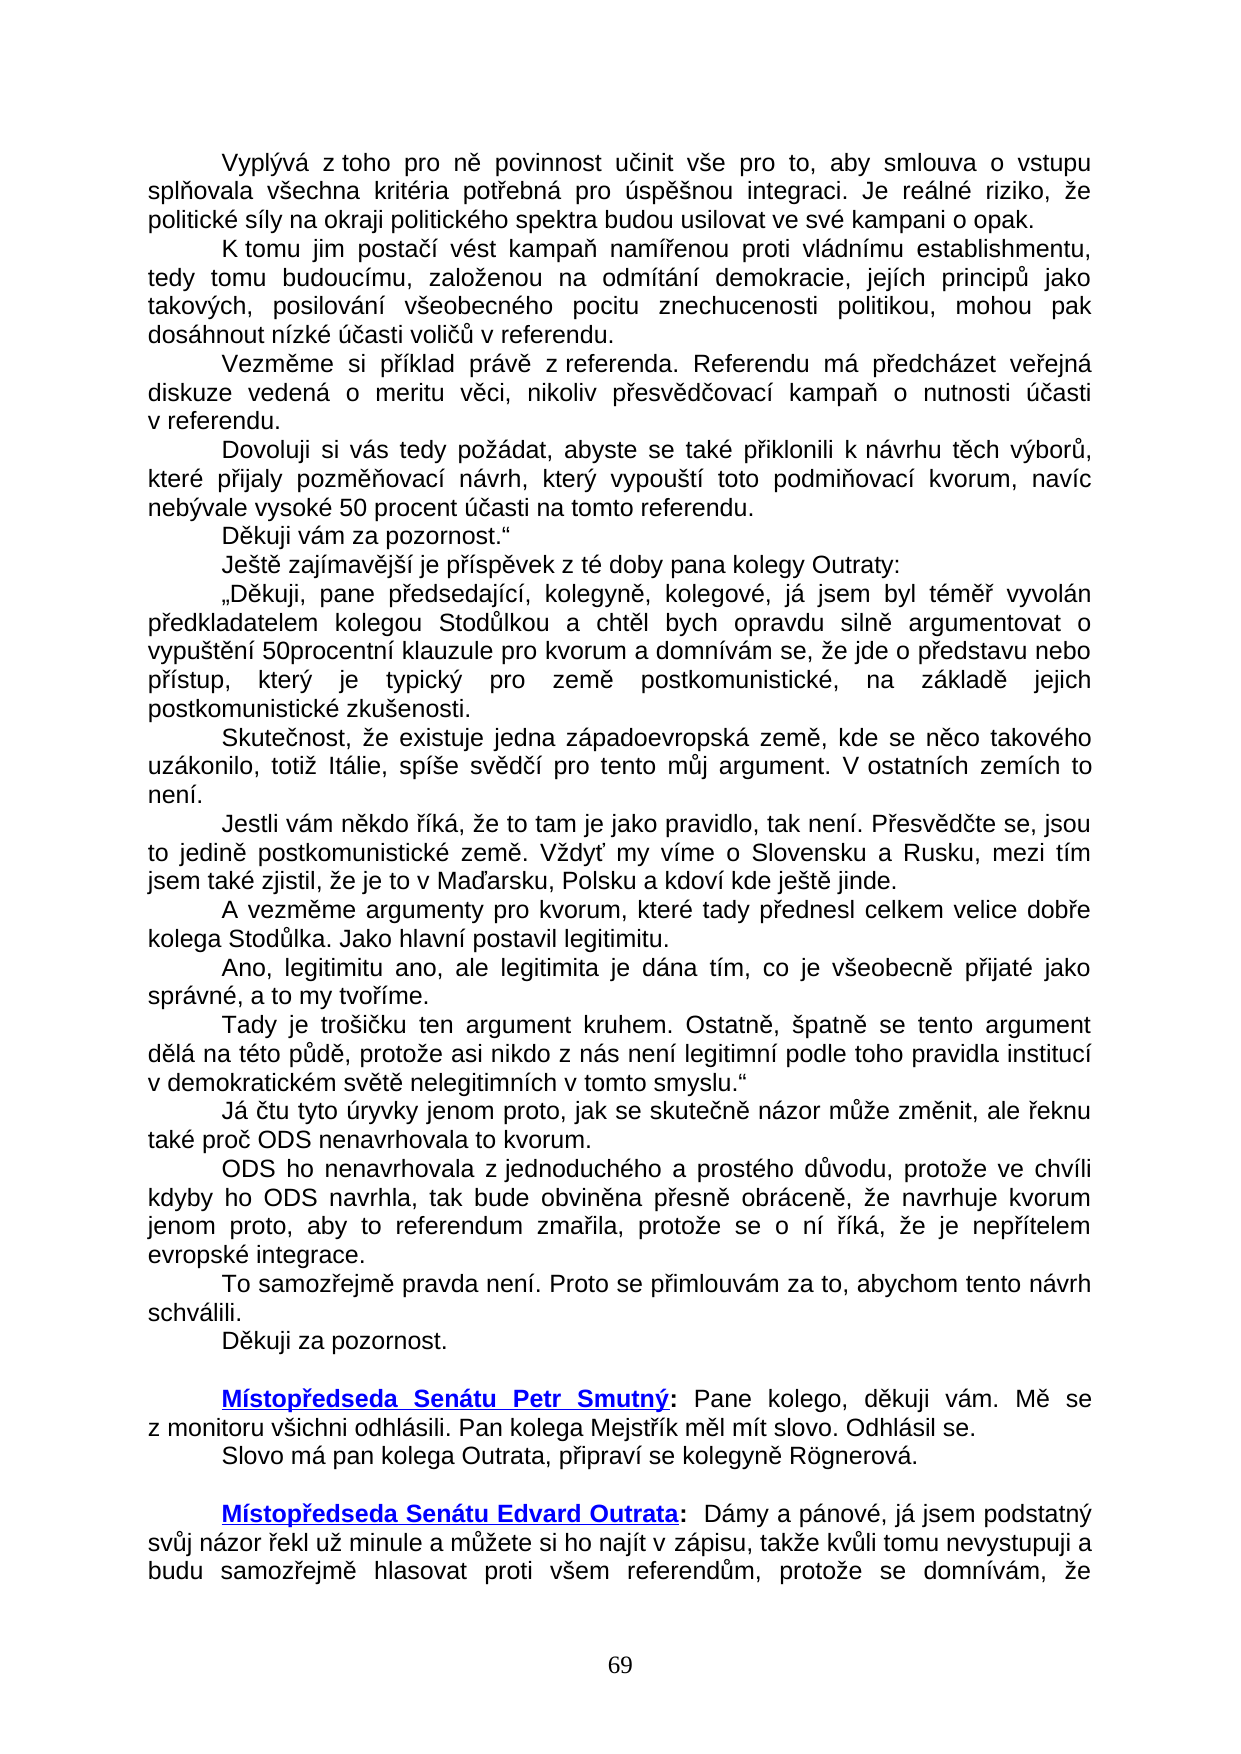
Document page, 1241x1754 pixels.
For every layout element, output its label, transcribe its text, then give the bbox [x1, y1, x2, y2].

text K tomu jim postačí vést kampaň namířenou proti vládnímu establishmentu, tedy tomu budoucímu, založenou na odmítání demokracie, jejích principů jako takových, posilování všeobecného pocitu znechucenosti politikou, mohou pak dosáhnout nízké účasti voličů v referendu. [148, 234, 1093, 349]
text ODS ho nenavrhovala z jednoduchého a prostého důvodu, protože ve chvíli kdyby ho ODS navrhla, tak bude obviněna přesně obráceně, že navrhuje kvorum jenom proto, aby to referendum zmařila, protože se o ní říká, že je nepřítelem evropské integrace. [148, 1154, 1093, 1269]
text Ještě zajímavější je příspěvek z té doby pana kolegy Outraty: [148, 550, 1093, 579]
text Slovo má pan kolega Outrata, připraví se kolegyně Rögnerová. [148, 1441, 1093, 1470]
text Dovoluji si vás tedy požádat, abyste se také přiklonili k návrhu těch výborů, které přijaly pozměňovací návrh, který vypouští toto podmiňovací kvorum, navíc nebývale vysoké 50 procent účasti na tomto referendu. [148, 435, 1093, 521]
text Vyplývá z toho pro ně povinnost učinit vše pro to, aby smlouva o vstupu splňovala všechna kritéria potřebná pro úspěšnou integraci. Je reálné riziko, že politické síly na okraji politického spektra budou usilovat ve své kampani o opak. [148, 148, 1093, 234]
text Děkuji vám za pozornost.“ [148, 521, 1093, 550]
text A vezměme argumenty pro kvorum, které tady přednesl celkem velice dobře kolega Stodůlka. Jako hlavní postavil legitimitu. [148, 895, 1093, 953]
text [148, 1499, 1093, 1585]
text Tady je trošičku ten argument kruhem. Ostatně, špatně se tento argument dělá na této půdě, protože asi nikdo z nás není legitimní podle toho pravidla institucí v demokratickém světě nelegitimních v tomto smyslu.“ [148, 1010, 1093, 1096]
text Já čtu tyto úryvky jenom proto, jak se skutečně názor může změnit, ale řeknu také proč ODS nenavrhovala to kvorum. [148, 1096, 1093, 1154]
text Vezměme si příklad právě z referenda. Referendu má předcházet veřejná diskuze vedená o meritu věci, nikoliv přesvědčovací kampaň o nutnosti účasti v referendu. [148, 349, 1093, 435]
text Místopředseda Senátu Petr Smutný: Pane kolego, děkuji vám. Mě se z monitoru všichni odhlásili. Pan kolega Mejstřík měl mít slovo. Odhlásil se. [148, 1384, 1093, 1441]
text Ano, legitimitu ano, ale legitimita je dána tím, co je všeobecně přijaté jako správné, a to my tvoříme. [148, 953, 1093, 1010]
text „Děkuji, pane předsedající, kolegyně, kolegové, já jsem byl téměř vyvolán předkladatelem kolegou Stodůlkou a chtěl bych opravdu silně argumentovat o vypuštění 50procentní klauzule pro kvorum a domnívám se, že jde o představu nebo přístup, který je typický pro země postkomunistické, na základě jejich postkomunistické zkušenosti. [148, 579, 1093, 723]
text Skutečnost, že existuje jedna západoevropská země, kde se něco takového uzákonilo, totiž Itálie, spíše svědčí pro tento můj argument. V ostatních zemích to není. [148, 723, 1093, 809]
text To samozřejmě pravda není. Proto se přimlouvám za to, abychom tento návrh schválili. [148, 1269, 1093, 1326]
text Jestli vám někdo říká, že to tam je jako pravidlo, tak není. Přesvědčte se, jsou to jedině postkomunistické země. Vždyť my víme o Slovensku a Rusku, mezi tím jsem také zjistil, že je to v Maďarsku, Polsku a kdoví kde ještě jinde. [148, 809, 1093, 895]
text Děkuji za pozornost. [148, 1326, 1093, 1355]
